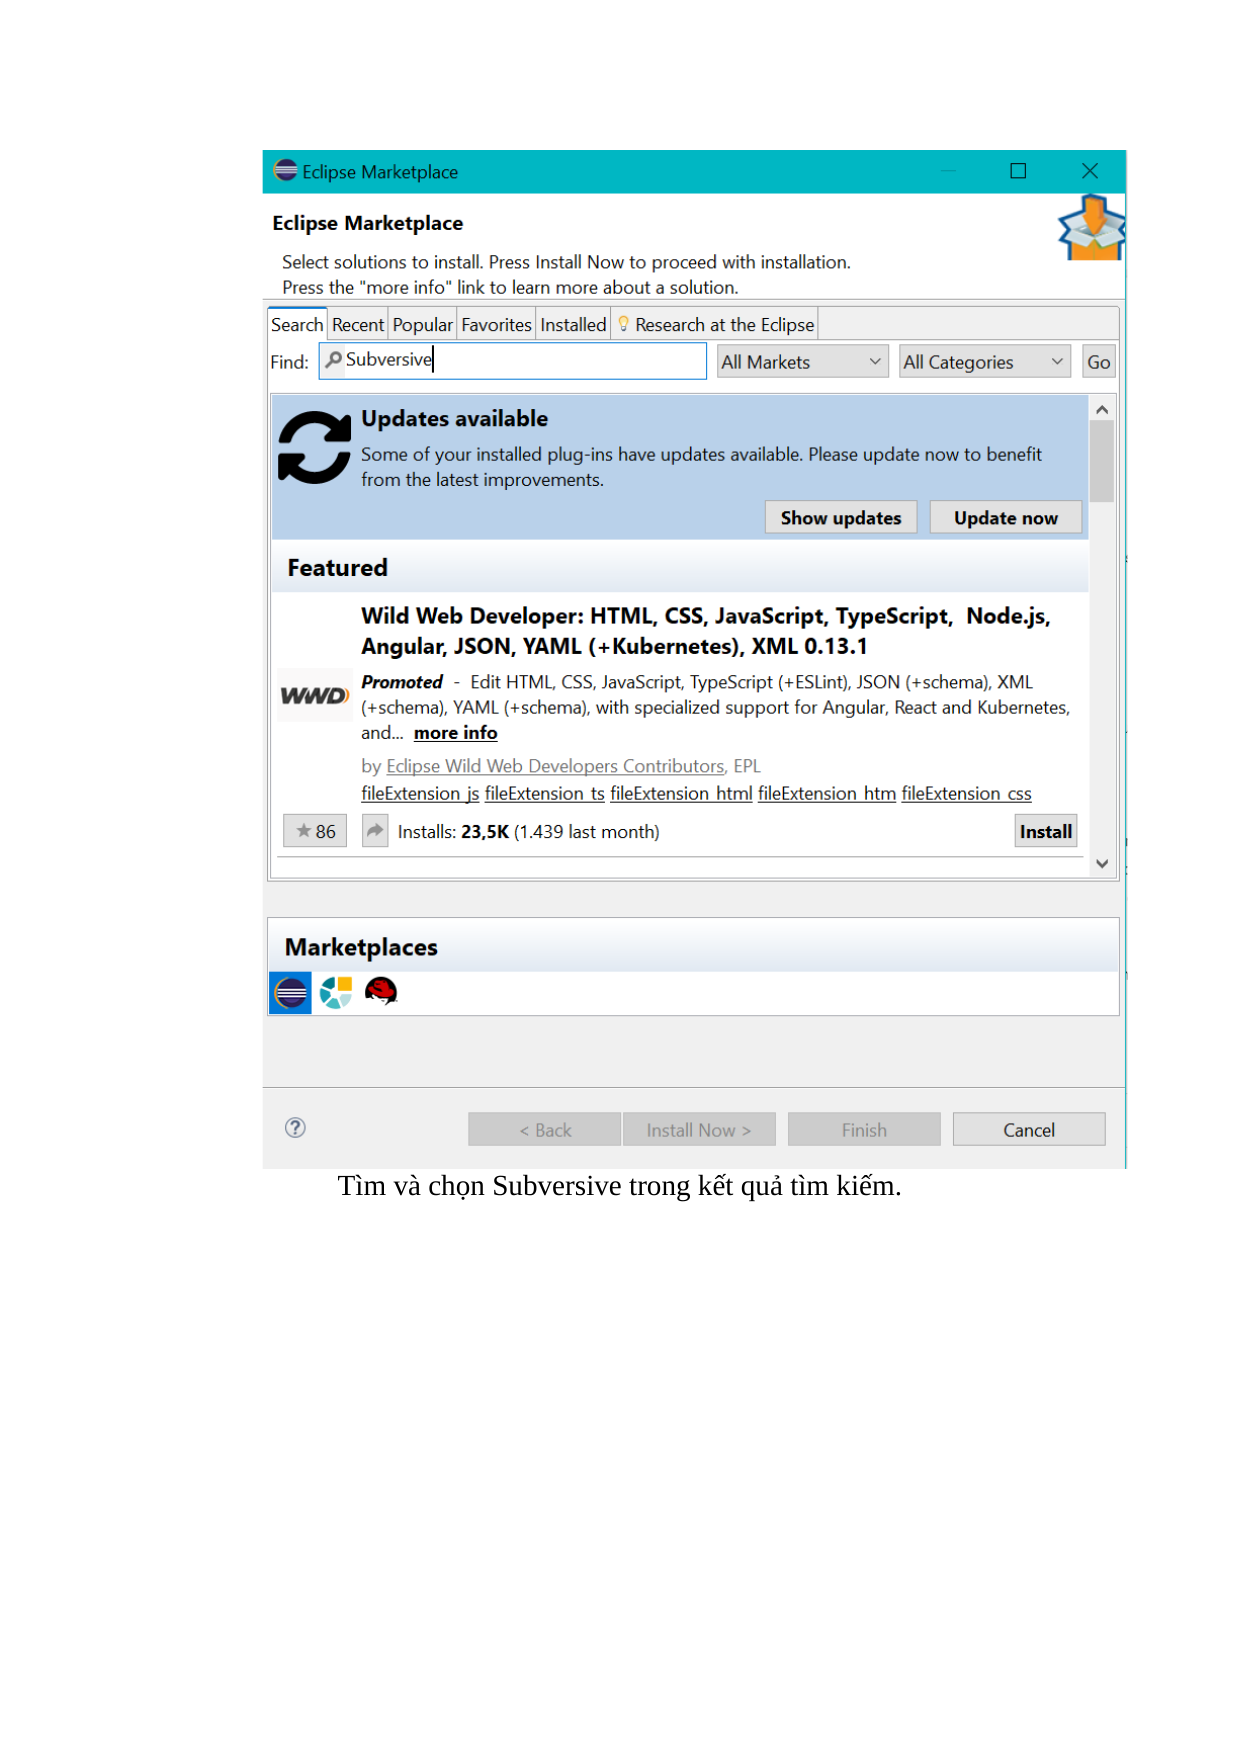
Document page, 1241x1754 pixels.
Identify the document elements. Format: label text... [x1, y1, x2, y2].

picture [262, 150, 1128, 1169]
text Tìm và chọn Subversive trong kết quả tìm kiếm. [262, 1169, 1053, 1202]
